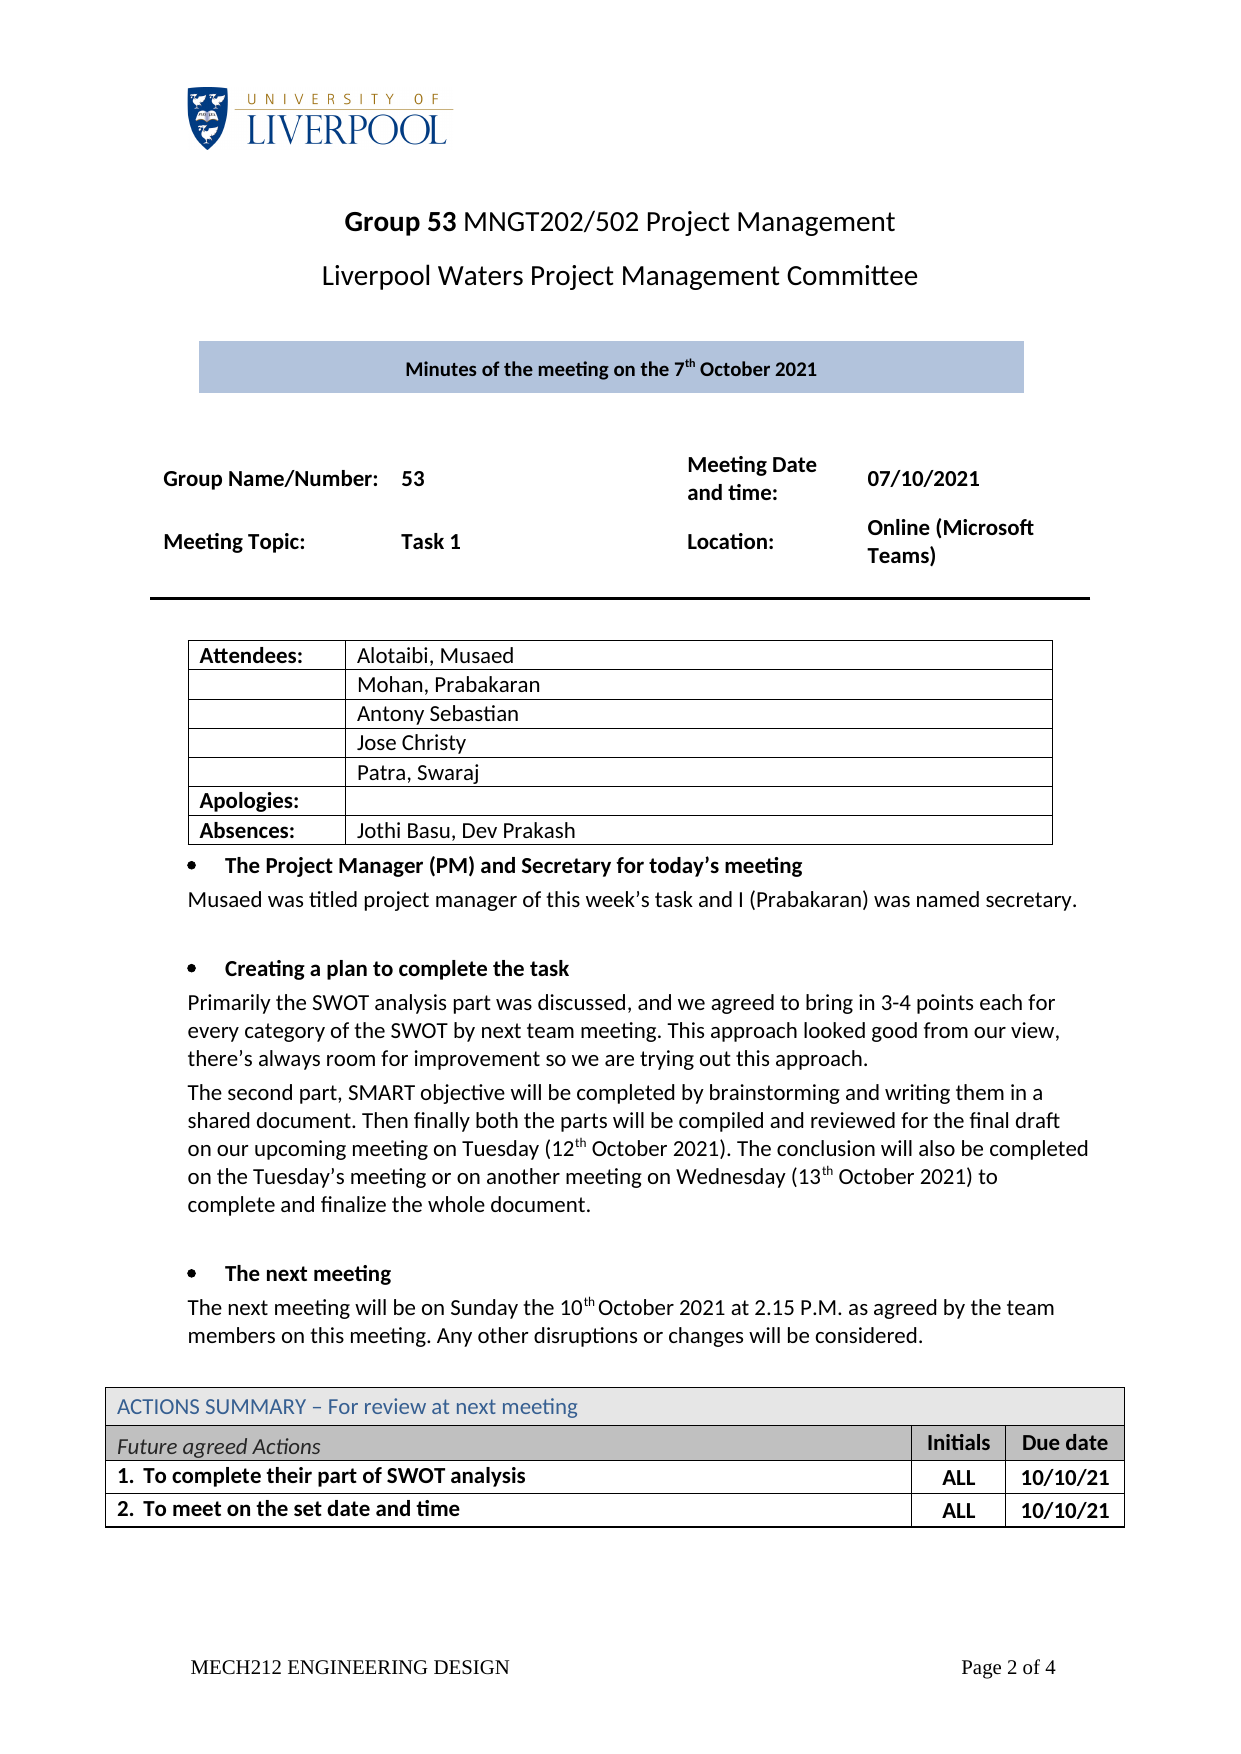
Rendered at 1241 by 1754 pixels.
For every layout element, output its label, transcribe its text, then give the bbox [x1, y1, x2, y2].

table_cell [189, 729, 345, 757]
table_cell Meeting Topic: [152, 507, 390, 569]
text Liverpool Waters Project Management Committee [150, 257, 1090, 292]
table_cell Future agreed Actions [106, 1426, 911, 1460]
table_cell 10/10/21 [1006, 1461, 1124, 1493]
text The second part, SMART objective will be completed by brainstorming and writing them in a shared document. Then finally both the parts will be compiled and reviewed for the final draft on our upcoming meeting on Tuesday (12th October 2021). The conclusion will also be completed on the Tuesday’s meeting or on another meeting on Wednesday (13th October 2021) to complete and finalize the whole document. [187, 1078, 1090, 1218]
table_cell Mohan, Prabakaran [346, 670, 1052, 698]
list Creating a plan to complete the task [187, 954, 1090, 982]
table_cell To meet on the set date and time [106, 1494, 911, 1526]
table_cell Jose Christy [346, 729, 1052, 757]
table_header Group Name/Number: [152, 444, 390, 507]
text Primarily the SWOT analysis part was discussed, and we agreed to bring in 3-4 points each for every category of the SWOT by next team meeting. This approach looked good from our view, there’s always room for improvement so we are trying out this approach. [187, 988, 1090, 1072]
table_cell Due date [1006, 1426, 1124, 1460]
table_cell [189, 700, 345, 727]
table_cell Task 1 [390, 507, 676, 569]
table_cell [189, 670, 345, 698]
table_header 53 [390, 444, 676, 507]
table_cell ALL [912, 1461, 1005, 1493]
text Musaed was titled project manager of this week’s task and I (Prabakaran) was named secretary. [187, 885, 1090, 913]
table_cell ALL [912, 1494, 1005, 1526]
table_header Alotaibi, Musaed [346, 641, 1052, 669]
table_header ACTIONS SUMMARY – For review at next meeting [106, 1388, 1124, 1425]
table_cell To complete their part of SWOT analysis [106, 1461, 911, 1493]
table_cell Jothi Basu, Dev Prakash [346, 816, 1052, 844]
table_cell Online (Microsoft Teams) [856, 507, 1052, 569]
table_cell 10/10/21 [1006, 1494, 1124, 1526]
table_cell Location: [676, 507, 856, 569]
table_cell Absences: [189, 816, 345, 844]
table_cell [189, 758, 345, 786]
picture [187, 87, 454, 150]
text The next meeting will be on Sunday the 10th October 2021 at 2.15 P.M. as agreed by the team members on this meeting. Any other disruptions or changes will be considered. [187, 1293, 1090, 1349]
table_header Meeting Date and time: [676, 444, 856, 507]
text Group 53 MNGT202/502 Project Management [150, 203, 1090, 239]
table_cell Apologies: [189, 787, 345, 815]
table_header 07/10/2021 [856, 444, 1052, 507]
table_cell [346, 787, 1052, 815]
list The next meeting [187, 1259, 1090, 1287]
table_header Minutes of the meeting on the 7th October 2021 [199, 341, 1024, 393]
list The Project Manager (PM) and Secretary for today’s meeting [187, 672, 1090, 879]
table_header Attendees: [189, 641, 345, 669]
table_cell Initials [912, 1426, 1005, 1460]
table_cell Antony Sebastian [346, 700, 1052, 727]
table_cell Patra, Swaraj [346, 758, 1052, 786]
